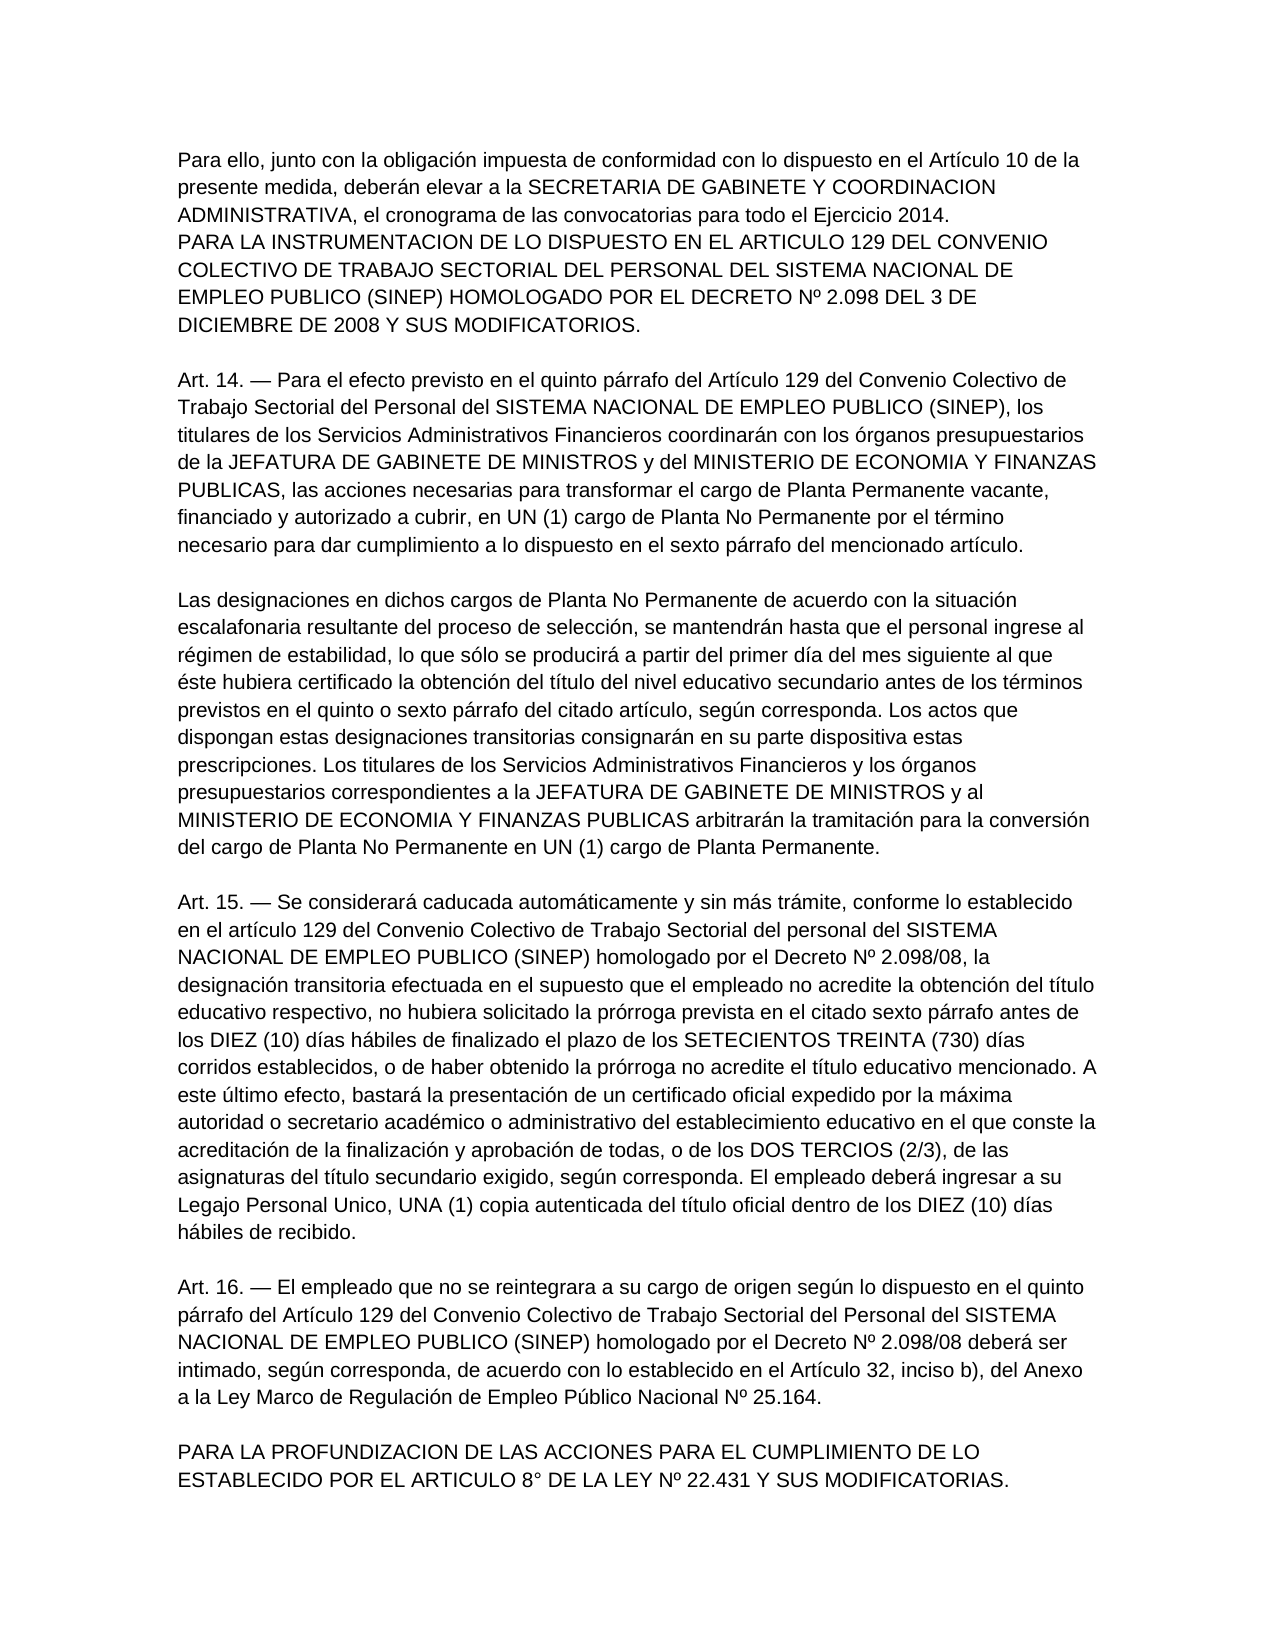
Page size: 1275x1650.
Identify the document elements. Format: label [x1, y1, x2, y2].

text [177, 148, 1098, 1492]
